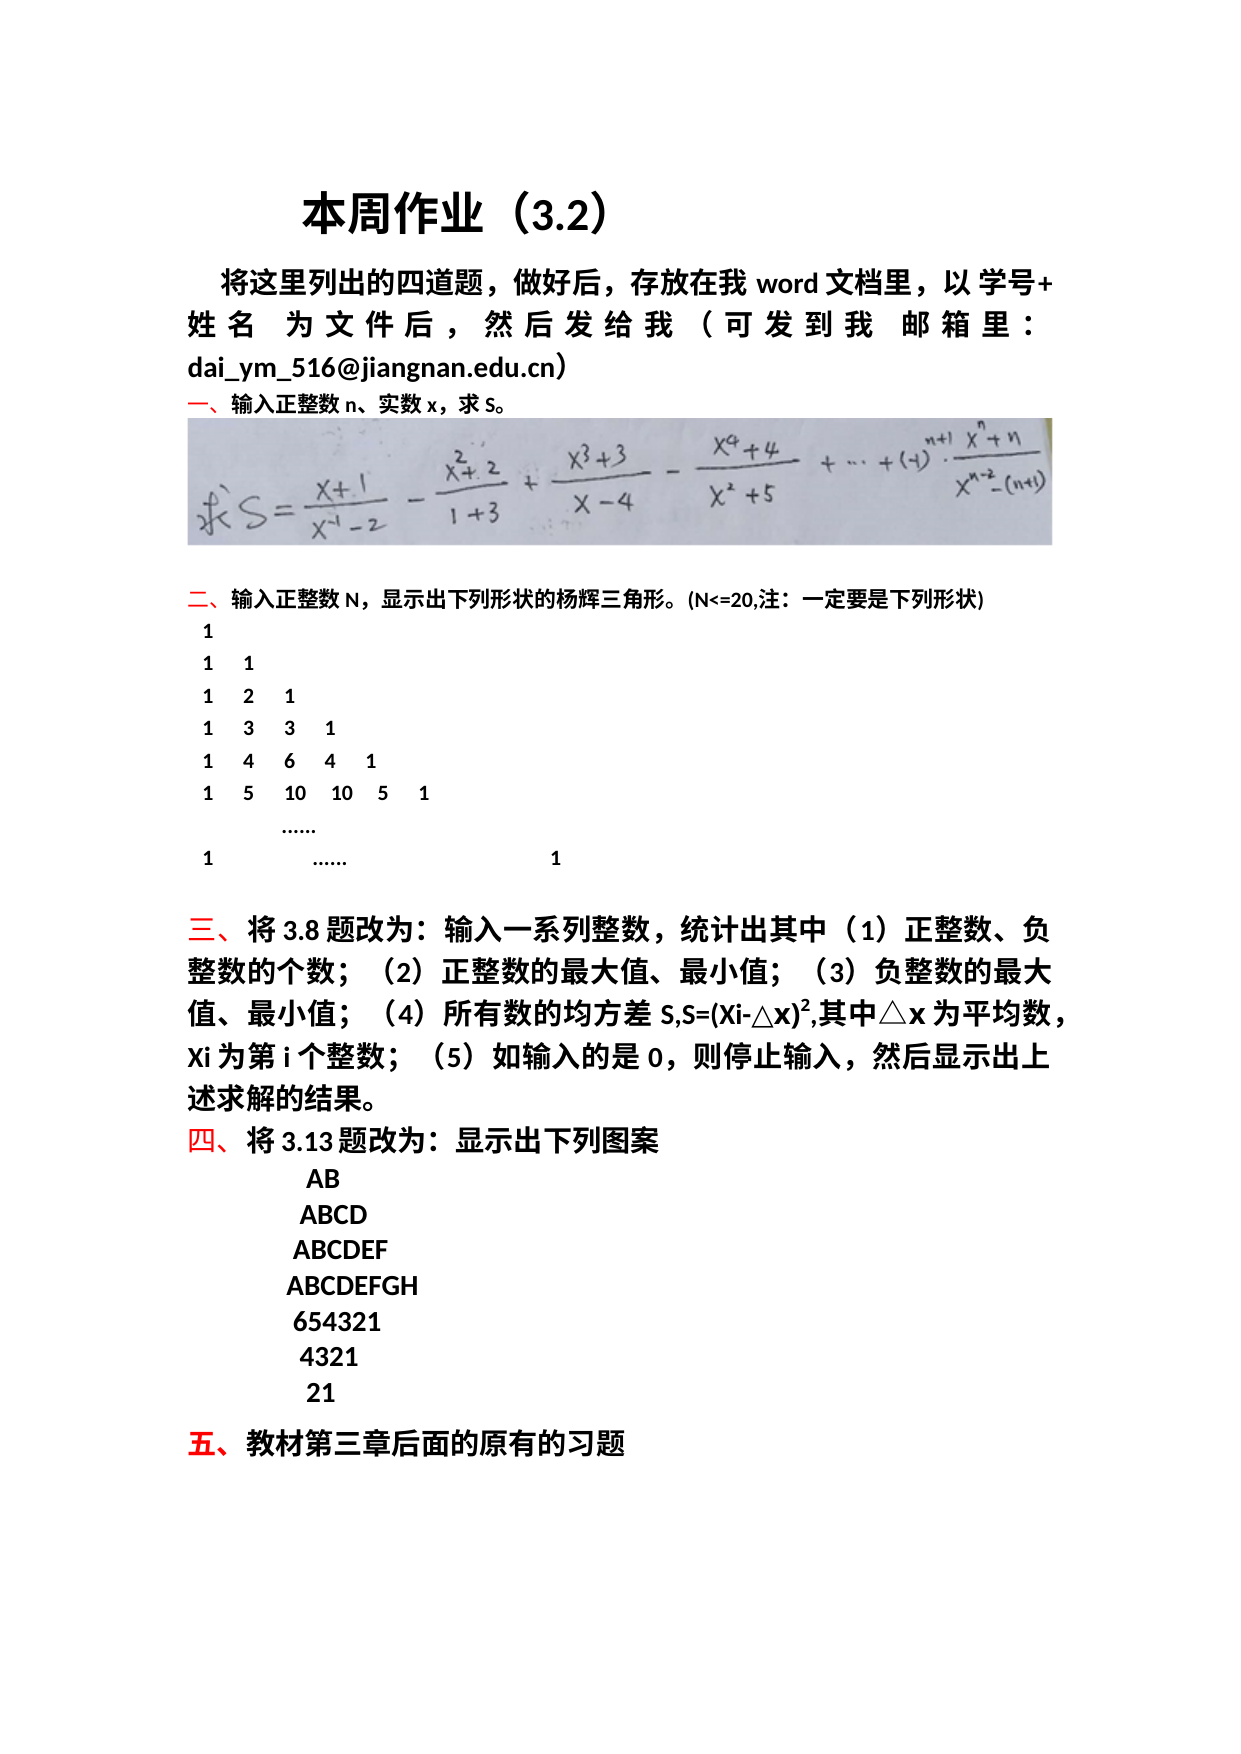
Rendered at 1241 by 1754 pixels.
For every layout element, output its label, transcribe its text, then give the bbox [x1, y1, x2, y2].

picture [187, 418, 1054, 547]
text 1 4 6 4 1 [187, 744, 1053, 776]
text 1 3 3 1 [187, 711, 1053, 744]
text 1 5 10 10 5 1 [187, 776, 1053, 809]
text 将这里列出的四道题，做好后，存放在我word文档里，以 学号+姓名 为文件后，然后发给我（可发到我 邮箱里：dai_ym_516@jiangnan.edu.cn） [187, 259, 1053, 386]
text ABCDEF [187, 1231, 1053, 1267]
text 一、输入正整数n、实数x，求S。 [187, 386, 1053, 418]
text AB [187, 1160, 1053, 1196]
text ABCDEFGH [187, 1267, 1053, 1303]
text 四、将3.13题改为：显示出下列图案 [187, 1118, 1053, 1160]
text 21 [187, 1374, 1053, 1409]
text 五、教材第三章后面的原有的习题 [187, 1409, 1053, 1474]
text 1 1 [187, 646, 1053, 679]
text 1 2 1 [187, 679, 1053, 711]
text 1 ...... 1 [187, 841, 1053, 874]
text 4321 [187, 1338, 1053, 1374]
text ...... [187, 809, 1053, 841]
text 三、将3.8题改为：输入一系列整数，统计出其中（1）正整数、负整数的个数；（2）正整数的最大值、最小值；（3）负整数的最大值、最小值；（4）所有数的均方差S,S=(Xi-△x)2,其中△x为平均数，Xi为第i个整数；（5）如输入的是0，则停止输入，然后显示出上述求解的结果。 [187, 906, 1053, 1118]
text 二、输入正整数N，显示出下列形状的杨辉三角形。(N<=20,注：一定要是下列形状) [187, 581, 1053, 614]
text 654321 [187, 1303, 1053, 1338]
text 1 [187, 614, 1053, 646]
text ABCD [187, 1196, 1053, 1231]
text 本周作业（3.2） [187, 162, 1053, 259]
